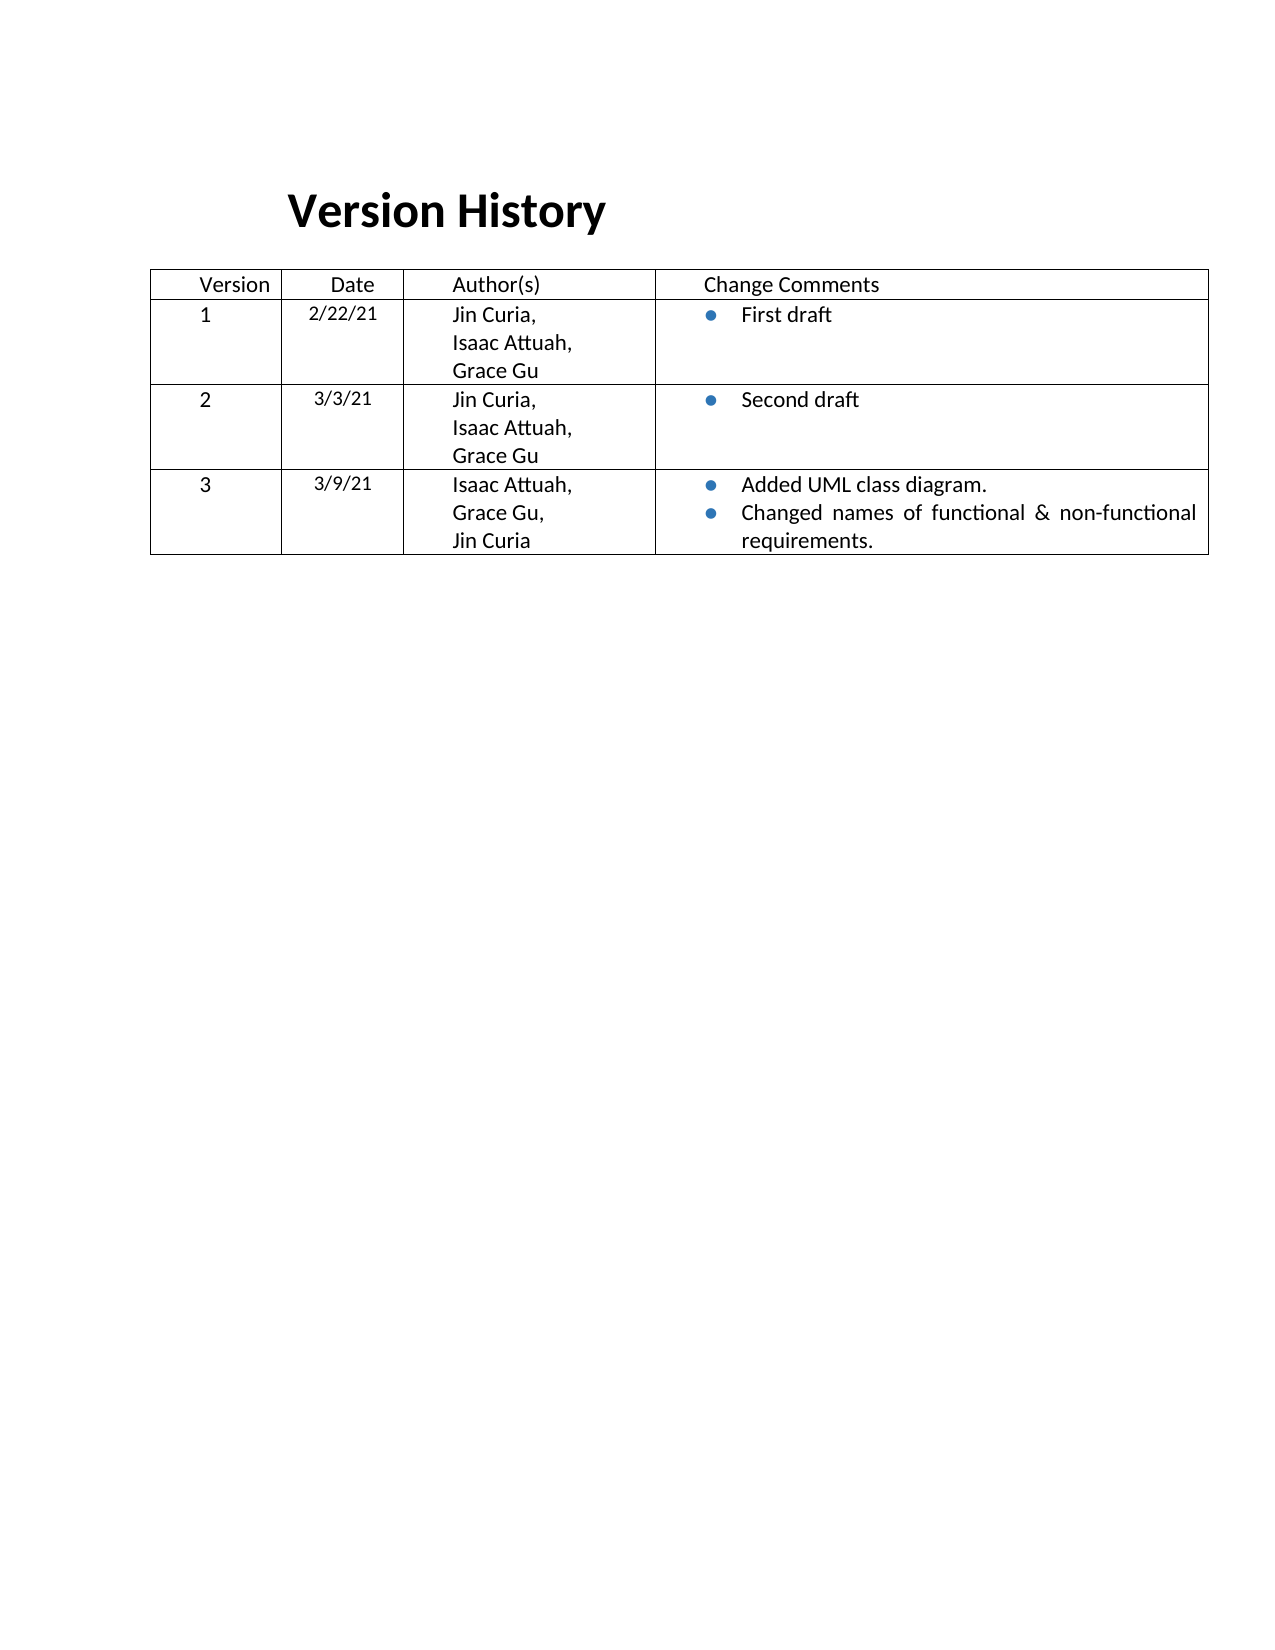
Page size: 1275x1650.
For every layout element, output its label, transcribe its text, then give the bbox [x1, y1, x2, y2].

table_cell 2 [151, 385, 281, 469]
table_cell Isaac Attuah, Grace Gu, Jin Curia [404, 470, 655, 554]
table_header Version [151, 270, 281, 299]
table_cell 1 [151, 300, 281, 384]
table_cell First draft [656, 300, 1208, 384]
table_cell 3/9/21 [282, 470, 403, 554]
table_cell Second draft [656, 385, 1208, 469]
table_header Author(s) [404, 270, 655, 299]
table_cell 2/22/21 [282, 300, 403, 384]
subtitle Version History [150, 179, 1125, 240]
table_cell Jin Curia, Isaac Attuah, Grace Gu [404, 300, 655, 384]
table_cell Jin Curia, Isaac Attuah, Grace Gu [404, 385, 655, 469]
table_header Date [282, 270, 403, 299]
table_cell Added UML class diagram. Changed names of functional & non-functional requirements. [656, 470, 1208, 554]
table_cell 3/3/21 [282, 385, 403, 469]
table_cell 3 [151, 470, 281, 554]
table_header Change Comments [656, 270, 1208, 299]
